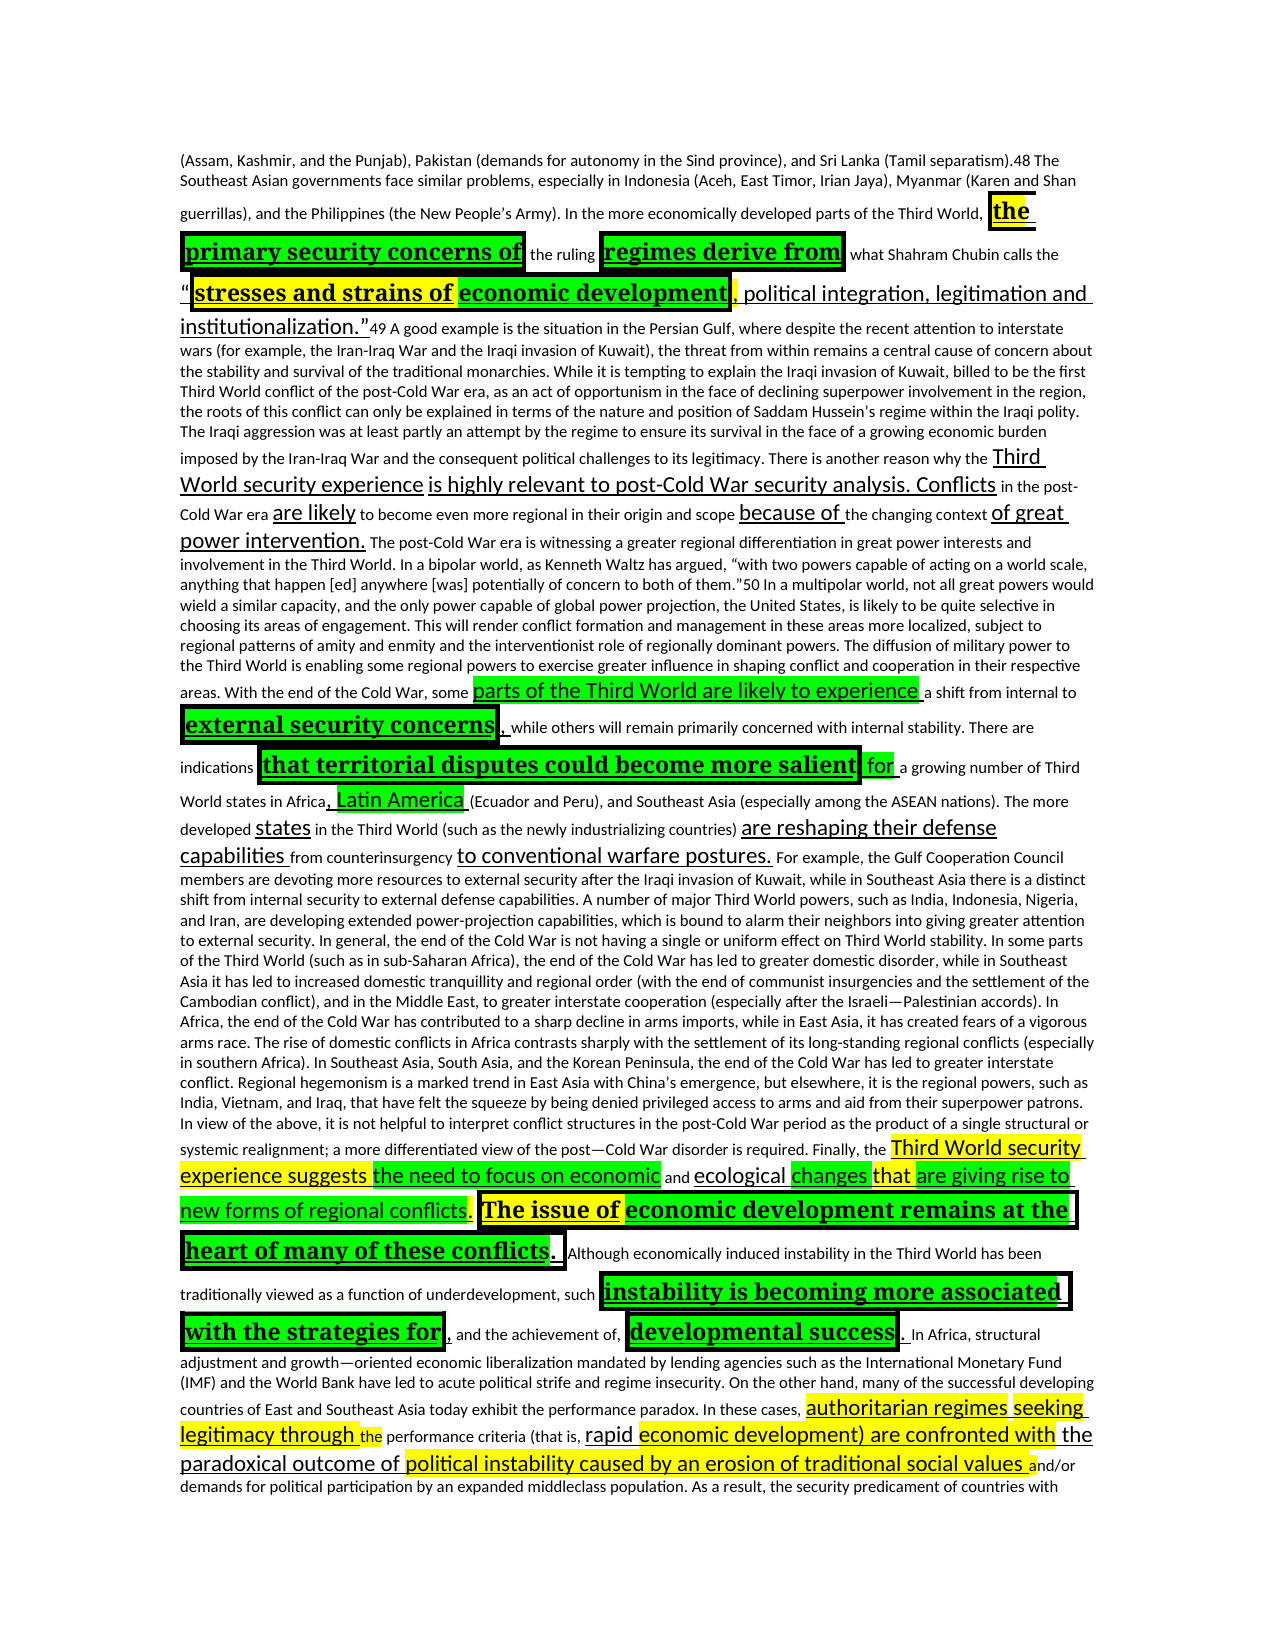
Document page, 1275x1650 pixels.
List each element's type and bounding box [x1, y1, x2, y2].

text [180, 150, 1095, 1497]
